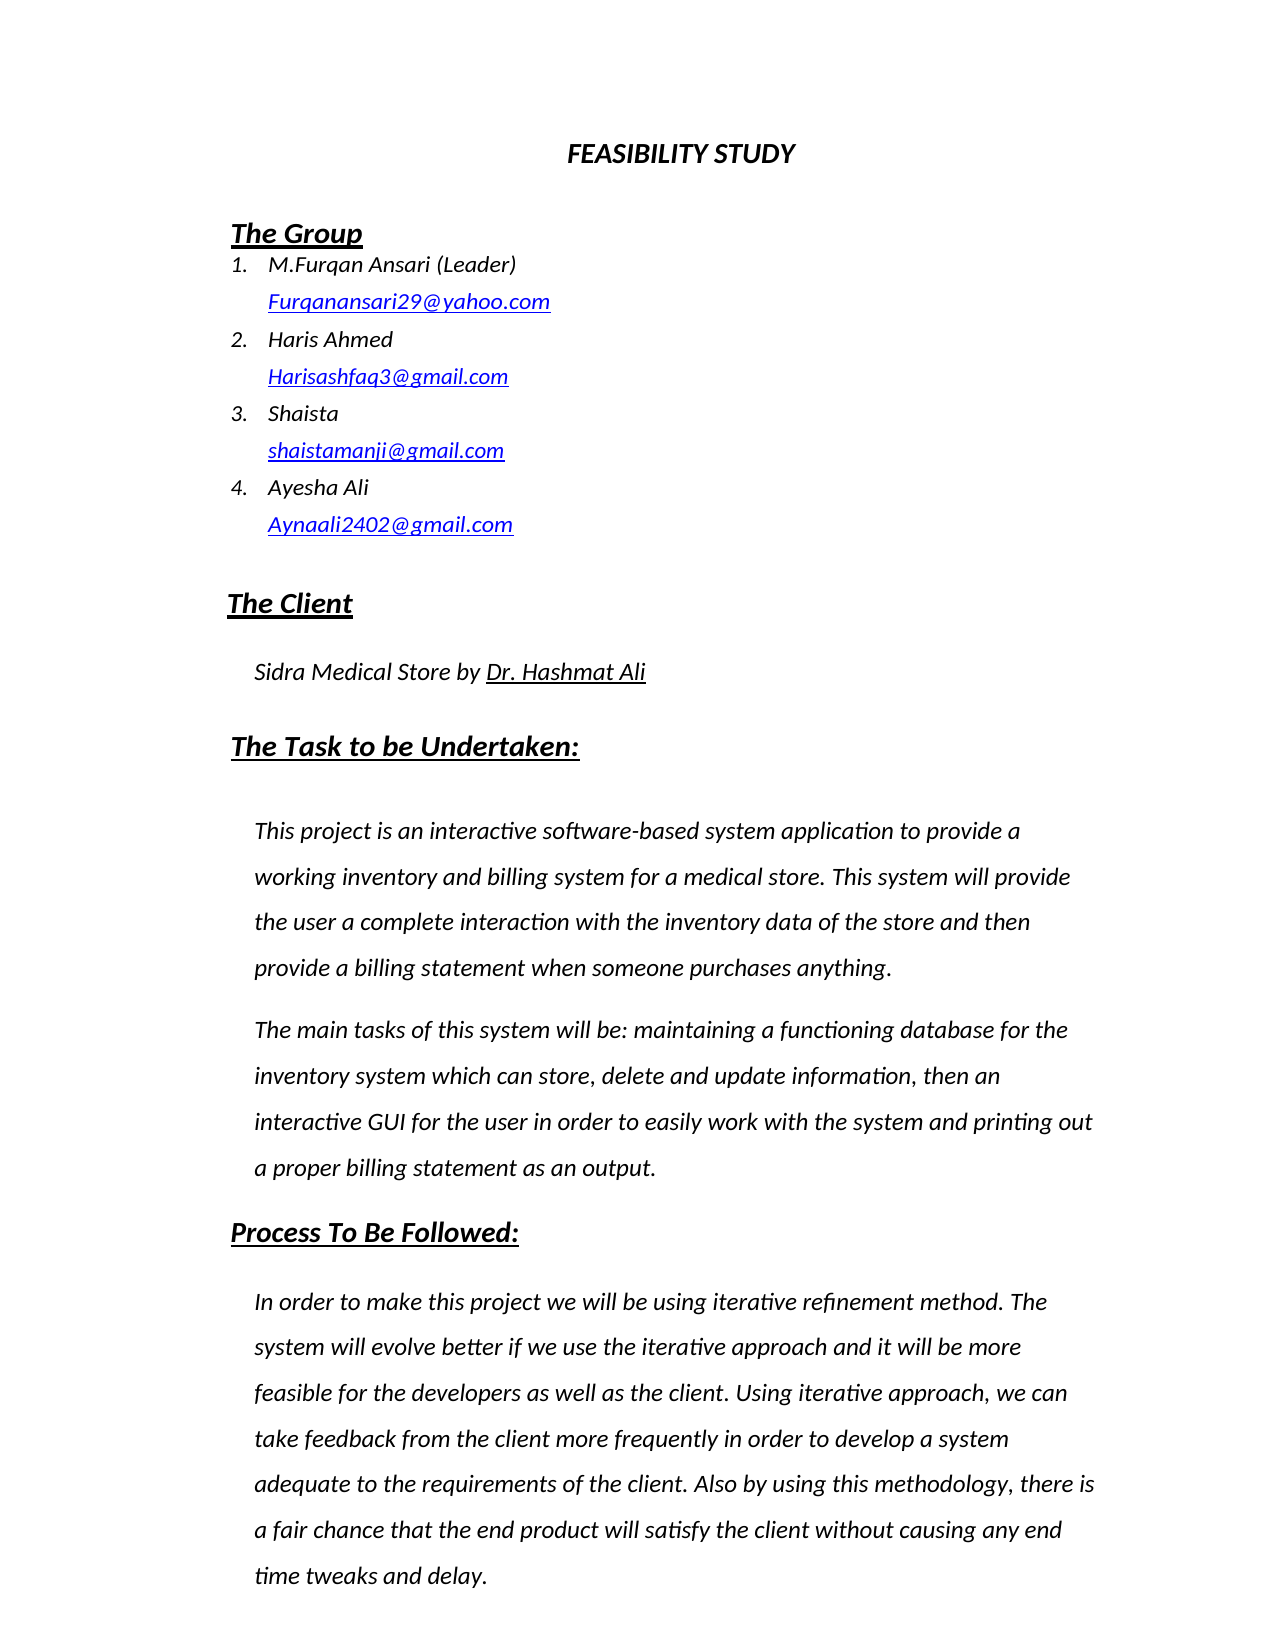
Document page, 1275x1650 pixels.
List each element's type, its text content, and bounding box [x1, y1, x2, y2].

list FEASIBILITY STUDY [266, 135, 1096, 171]
text This project is an interactive software-based system application to provide a working inventory and billing system for a medical store. This system will provide the user a complete interaction with the inventory data of the store and then provide a billing statement when someone purchases anything. [254, 815, 1096, 983]
text Sidra Medical Store by Dr. Hashmat Ali [254, 656, 1096, 686]
text Harisashfaq3@gmail.com [268, 362, 614, 390]
subtitle The Client [179, 585, 1096, 620]
list Shaista [230, 399, 614, 427]
list Ayesha Ali Aynaali2402@gmail.com [230, 473, 614, 539]
list M.Furqan Ansari (Leader) Furqanansari29@yahoo.com [230, 250, 614, 316]
subtitle The Group [230, 215, 1096, 250]
text shaistamanji@gmail.com [268, 436, 614, 464]
text The main tasks of this system will be: maintaining a functioning database for the inventory system which can store, delete and update information, then an interactive GUI for the user in order to easily work with the system and printing out a proper billing statement as an output. [254, 1015, 1096, 1182]
text In order to make this project we will be using iterative refinement method. The system will evolve better if we use the iterative approach and it will be more feasible for the developers as well as the client. Using iterative approach, we can take feedback from the client more frequently in order to develop a system adequate to the requirements of the client. Also by using this methodology, there is a fair chance that the end product will satisfy the client without causing any end time tweaks and delay. [254, 1286, 1096, 1591]
list Haris Ahmed [230, 325, 614, 353]
subtitle The Task to be Undertaken: [230, 728, 1096, 764]
subtitle Process To Be Followed: [230, 1214, 1096, 1250]
